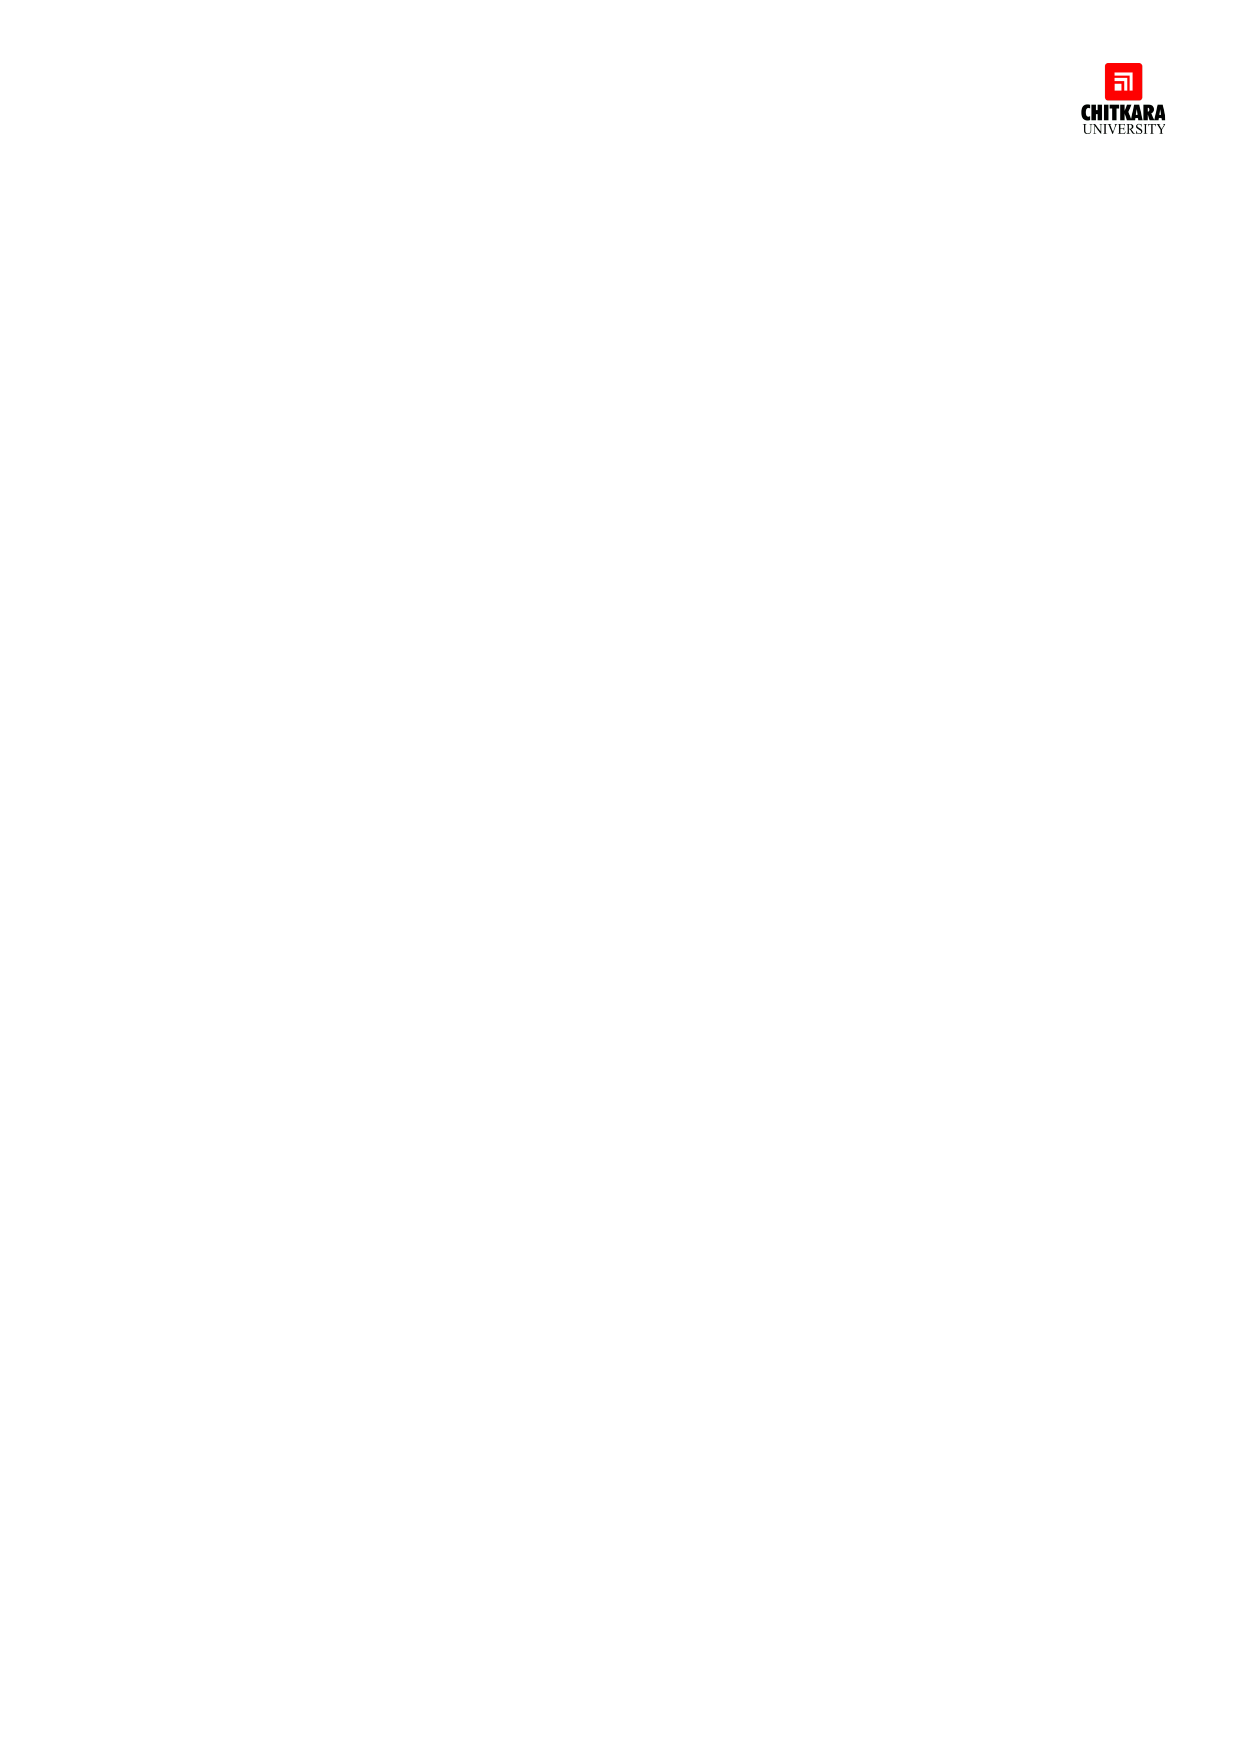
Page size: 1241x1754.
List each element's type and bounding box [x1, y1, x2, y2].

picture [1081, 63, 1166, 134]
